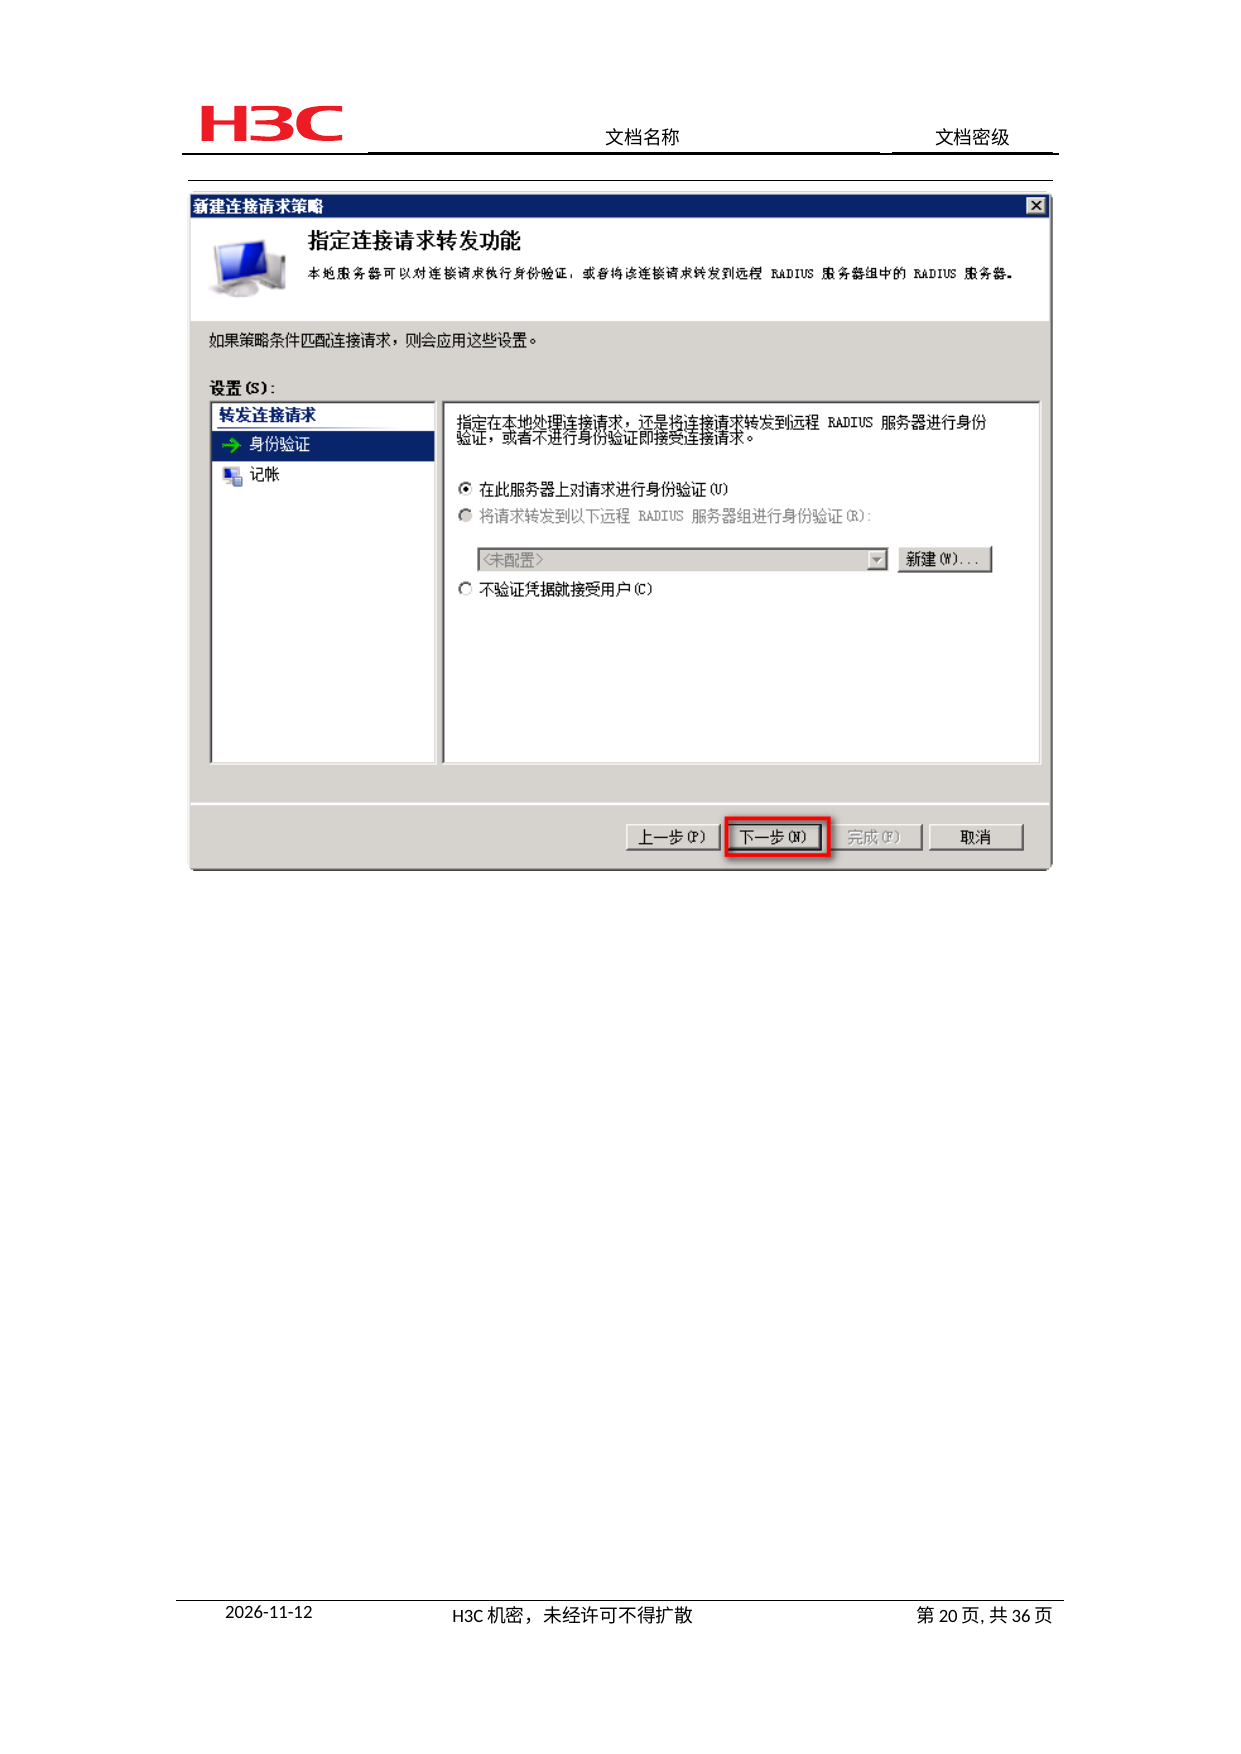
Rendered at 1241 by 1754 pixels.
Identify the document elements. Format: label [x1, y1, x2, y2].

picture [187, 191, 1053, 871]
